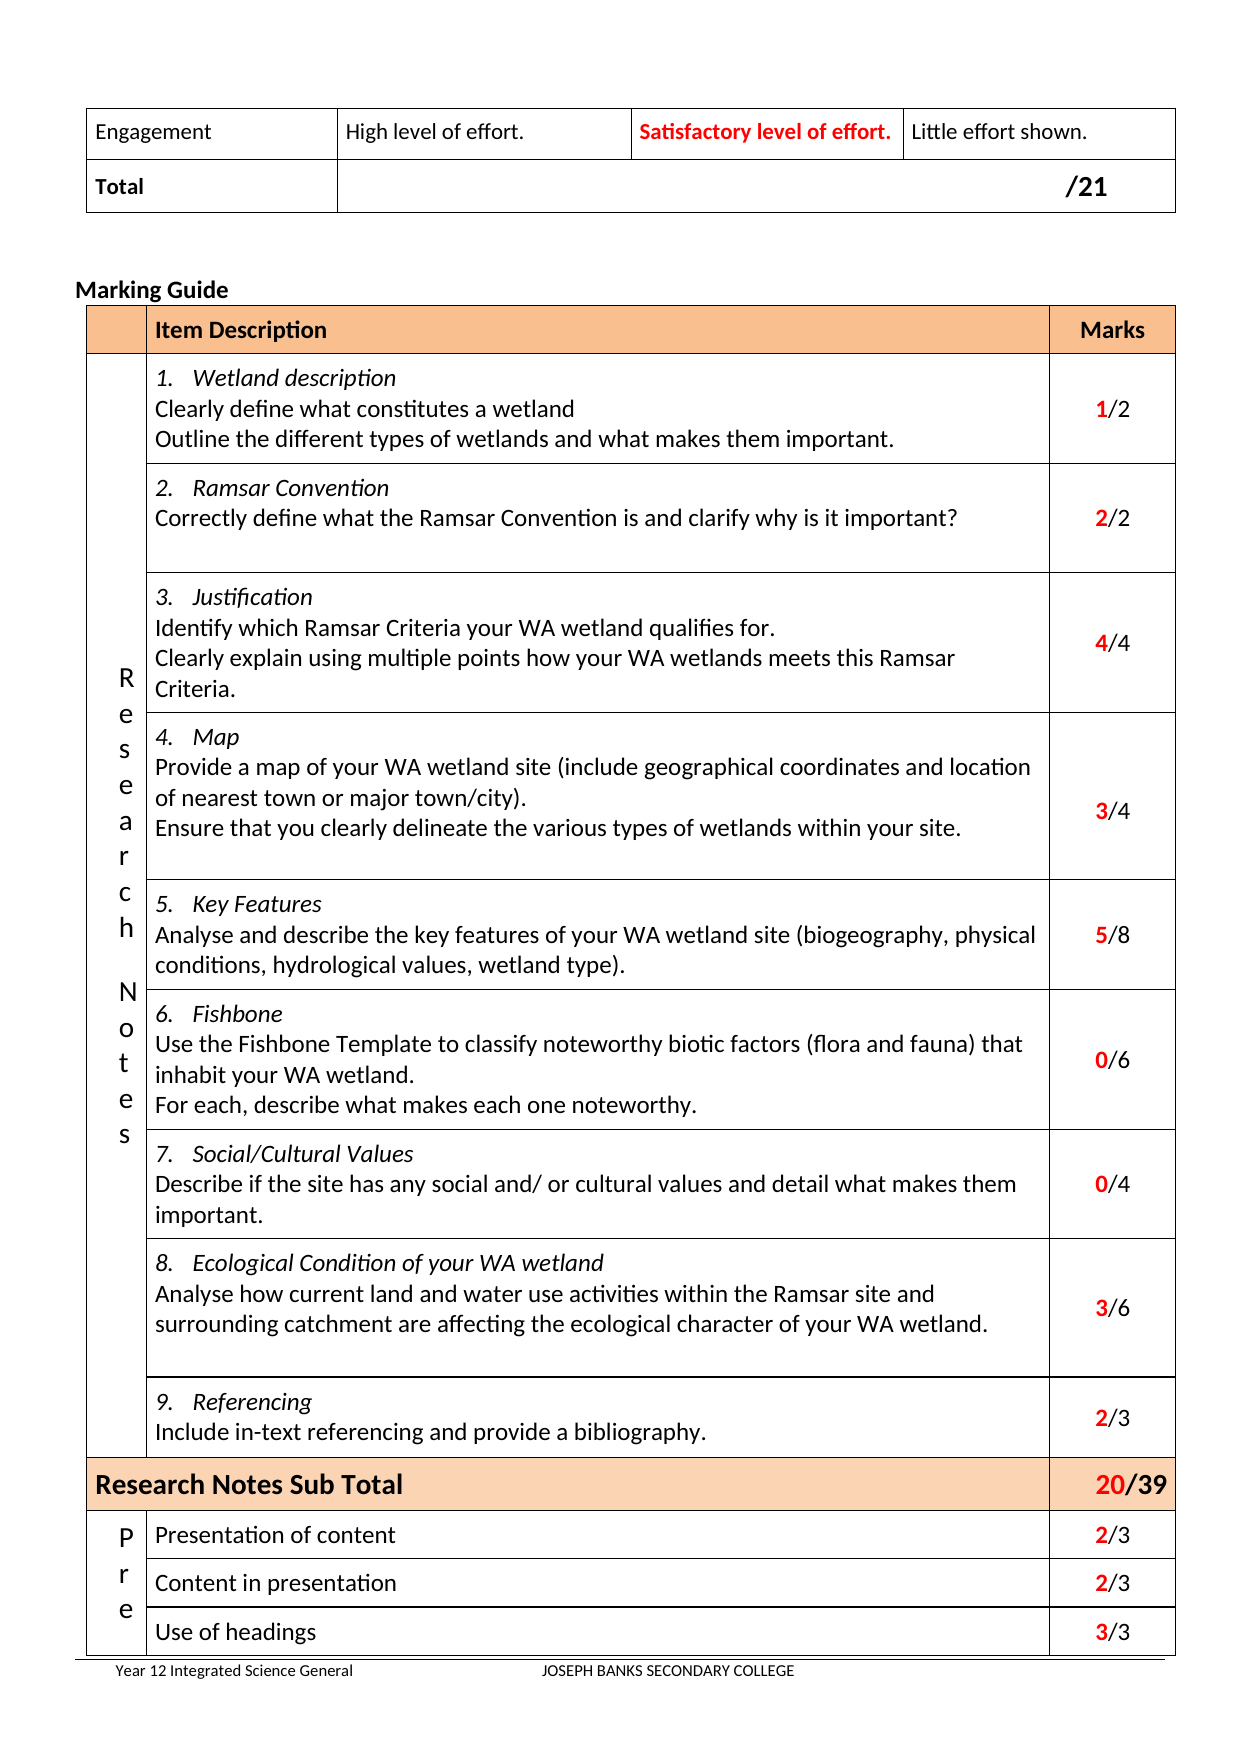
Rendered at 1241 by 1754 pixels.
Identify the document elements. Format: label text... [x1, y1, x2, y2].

table_header Item Description [147, 306, 1049, 353]
table_cell High level of effort. [338, 109, 631, 159]
table_cell 0/6 [1050, 990, 1175, 1128]
table_cell Little effort shown. [904, 109, 1175, 159]
table_cell Presentation [87, 1511, 146, 1654]
table_cell 2/2 [1050, 464, 1175, 572]
table_cell /21 [338, 160, 1175, 212]
table_cell Wetland description Clearly define what constitutes a wetland Outline the different types of wetlands and what makes them important. [147, 354, 1049, 462]
table_cell Fishbone Use the Fishbone Template to classify noteworthy biotic factors (flora and fauna) that inhabit your WA wetland. For each, describe what makes each one noteworthy. [147, 990, 1049, 1128]
table_cell 2/3 [1050, 1378, 1175, 1457]
table_cell 2/3 [1050, 1511, 1175, 1558]
table_cell Referencing Include in-text referencing and provide a bibliography. [147, 1378, 1049, 1457]
table_cell 20/39 [1050, 1458, 1175, 1510]
table_cell 3/4 [1050, 713, 1175, 879]
table_cell 2/3 [1050, 1559, 1175, 1606]
table_cell Map Provide a map of your WA wetland site (include geographical coordinates and location of nearest town or major town/city). Ensure that you clearly delineate the various types of wetlands within your site. [147, 713, 1049, 879]
table_cell Key Features Analyse and describe the key features of your WA wetland site (biogeography, physical conditions, hydrological values, wetland type). [147, 880, 1049, 989]
table_cell 3/3 [1050, 1608, 1175, 1654]
table_cell Research Notes Sub Total [87, 1458, 1049, 1510]
table_cell 0/4 [1050, 1130, 1175, 1238]
table_cell Use of headings [147, 1608, 1049, 1654]
text Marking Guide [75, 274, 1165, 305]
table_cell 5/8 [1050, 880, 1175, 989]
table_cell Ramsar Convention Correctly define what the Ramsar Convention is and clarify why is it important? [147, 464, 1049, 572]
table_cell Research Notes [87, 354, 146, 1457]
table_header [87, 306, 146, 353]
table_cell Satisfactory level of effort. [632, 109, 903, 159]
table_cell Total [87, 160, 337, 212]
table_cell Justification Identify which Ramsar Criteria your WA wetland qualifies for. Clearly explain using multiple points how your WA wetlands meets this Ramsar Criteria. [147, 573, 1049, 712]
table_cell 1/2 [1050, 354, 1175, 462]
table_cell Social/Cultural Values Describe if the site has any social and/ or cultural values and detail what makes them important. [147, 1130, 1049, 1238]
table_cell 4/4 [1050, 573, 1175, 712]
table_cell 3/6 [1050, 1239, 1175, 1376]
table_cell Content in presentation [147, 1559, 1049, 1606]
table_cell Engagement [87, 109, 337, 159]
table_cell Presentation of content [147, 1511, 1049, 1558]
table_cell Ecological Condition of your WA wetland Analyse how current land and water use activities within the Ramsar site and surrounding catchment are affecting the ecological character of your WA wetland. [147, 1239, 1049, 1376]
table_header Marks [1050, 306, 1175, 353]
